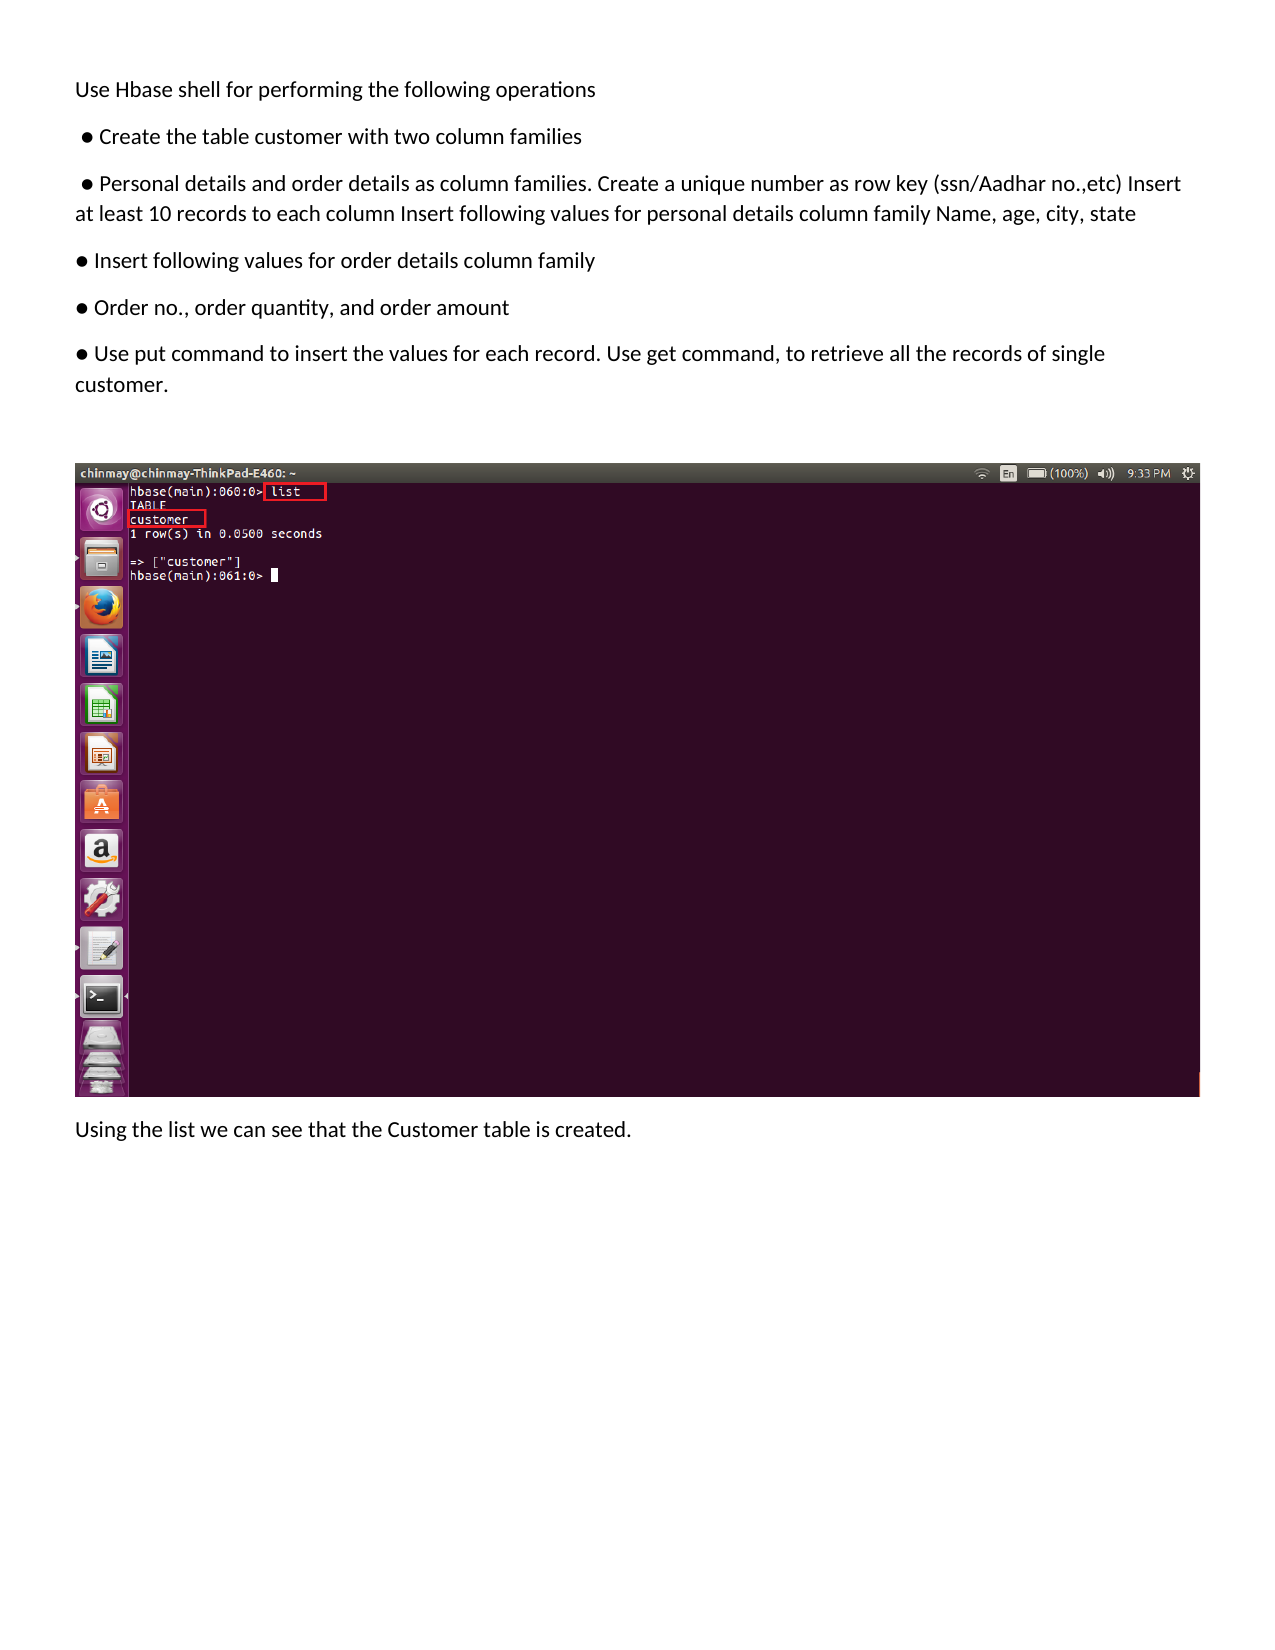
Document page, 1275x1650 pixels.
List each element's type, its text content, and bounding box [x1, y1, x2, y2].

text ● Create the table customer with two column families [75, 122, 1200, 150]
text ● Order no., order quantity, and order amount [75, 293, 1200, 321]
text ● Personal details and order details as column families. Create a unique number as row key (ssn/Aadhar no.,etc) Insert at least 10 records to each column Insert following values for personal details column family Name, age, city, state [75, 169, 1200, 227]
text ● Insert following values for order details column family [75, 246, 1200, 274]
picture [75, 463, 1200, 1097]
text Using the list we can see that the Customer table is created. [75, 1115, 1200, 1143]
text Use Hbase shell for performing the following operations [75, 75, 1200, 103]
text ● Use put command to insert the values for each record. Use get command, to retrieve all the records of single customer. [75, 339, 1200, 398]
